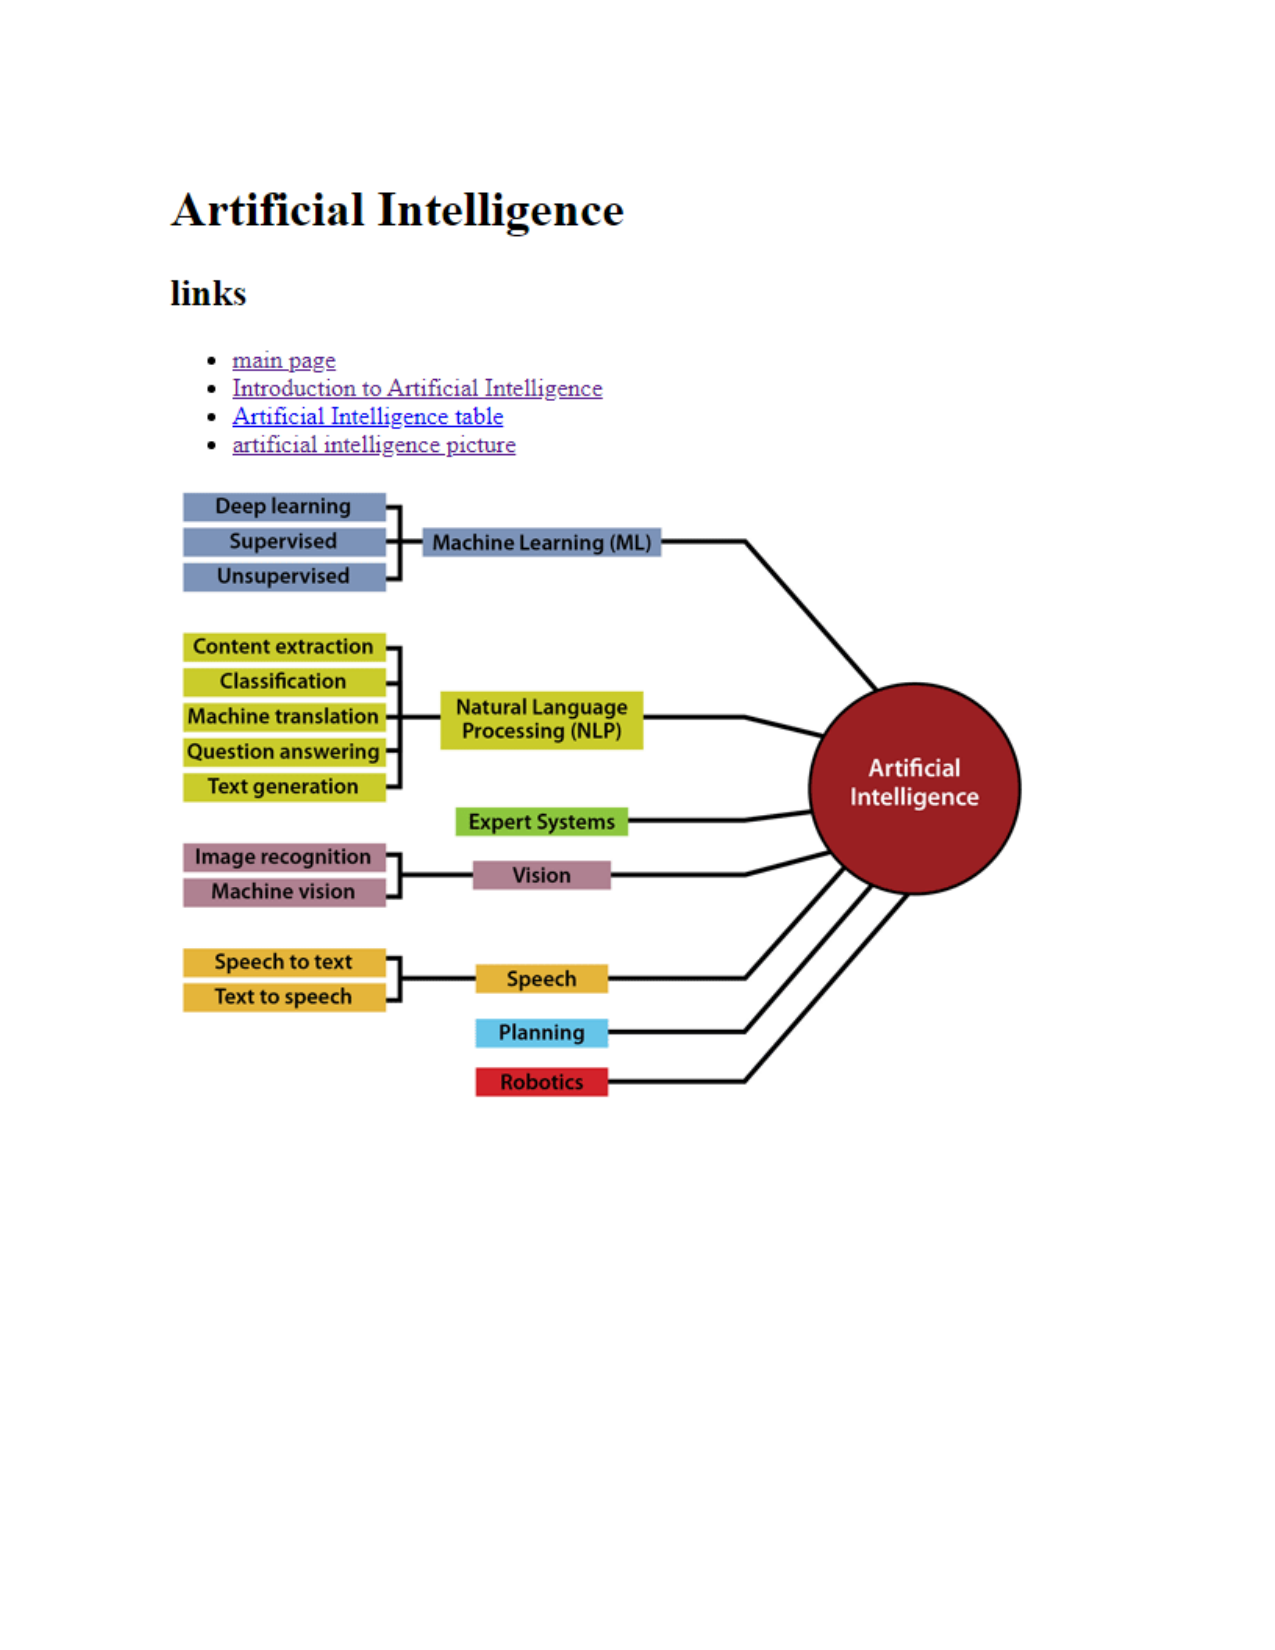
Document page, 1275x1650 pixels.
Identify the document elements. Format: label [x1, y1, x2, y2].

picture [150, 150, 1033, 1116]
